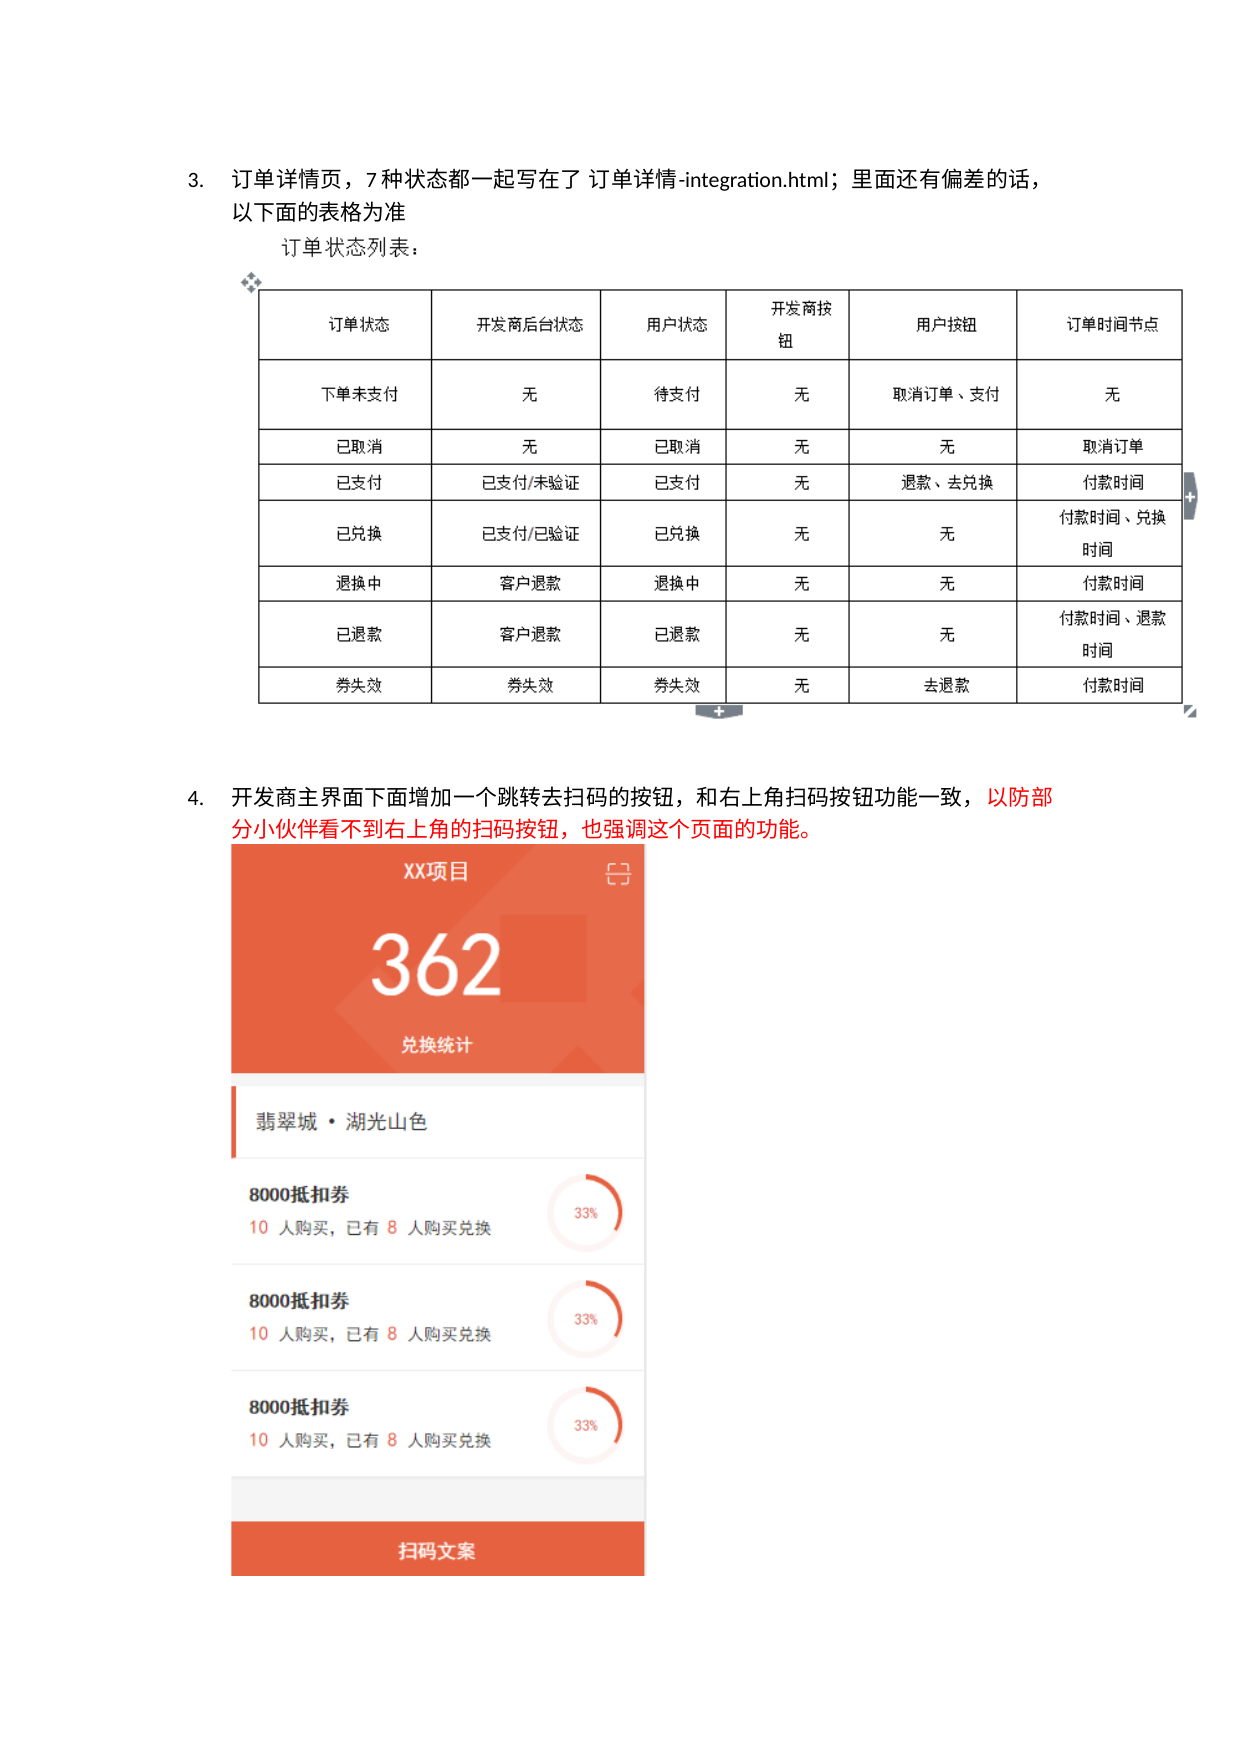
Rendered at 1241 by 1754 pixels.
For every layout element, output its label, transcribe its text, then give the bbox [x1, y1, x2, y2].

picture [231, 844, 647, 1576]
list 订单详情页，7种状态都一起写在了 订单详情-integration.html；里面还有偏差的话，以下面的表格为准 [187, 162, 1053, 227]
picture [231, 227, 1235, 735]
list 开发商主界面下面增加一个跳转去扫码的按钮，和右上角扫码按钮功能一致，以防部分小伙伴看不到右上角的扫码按钮，也强调这个页面的功能。 [187, 779, 1053, 844]
